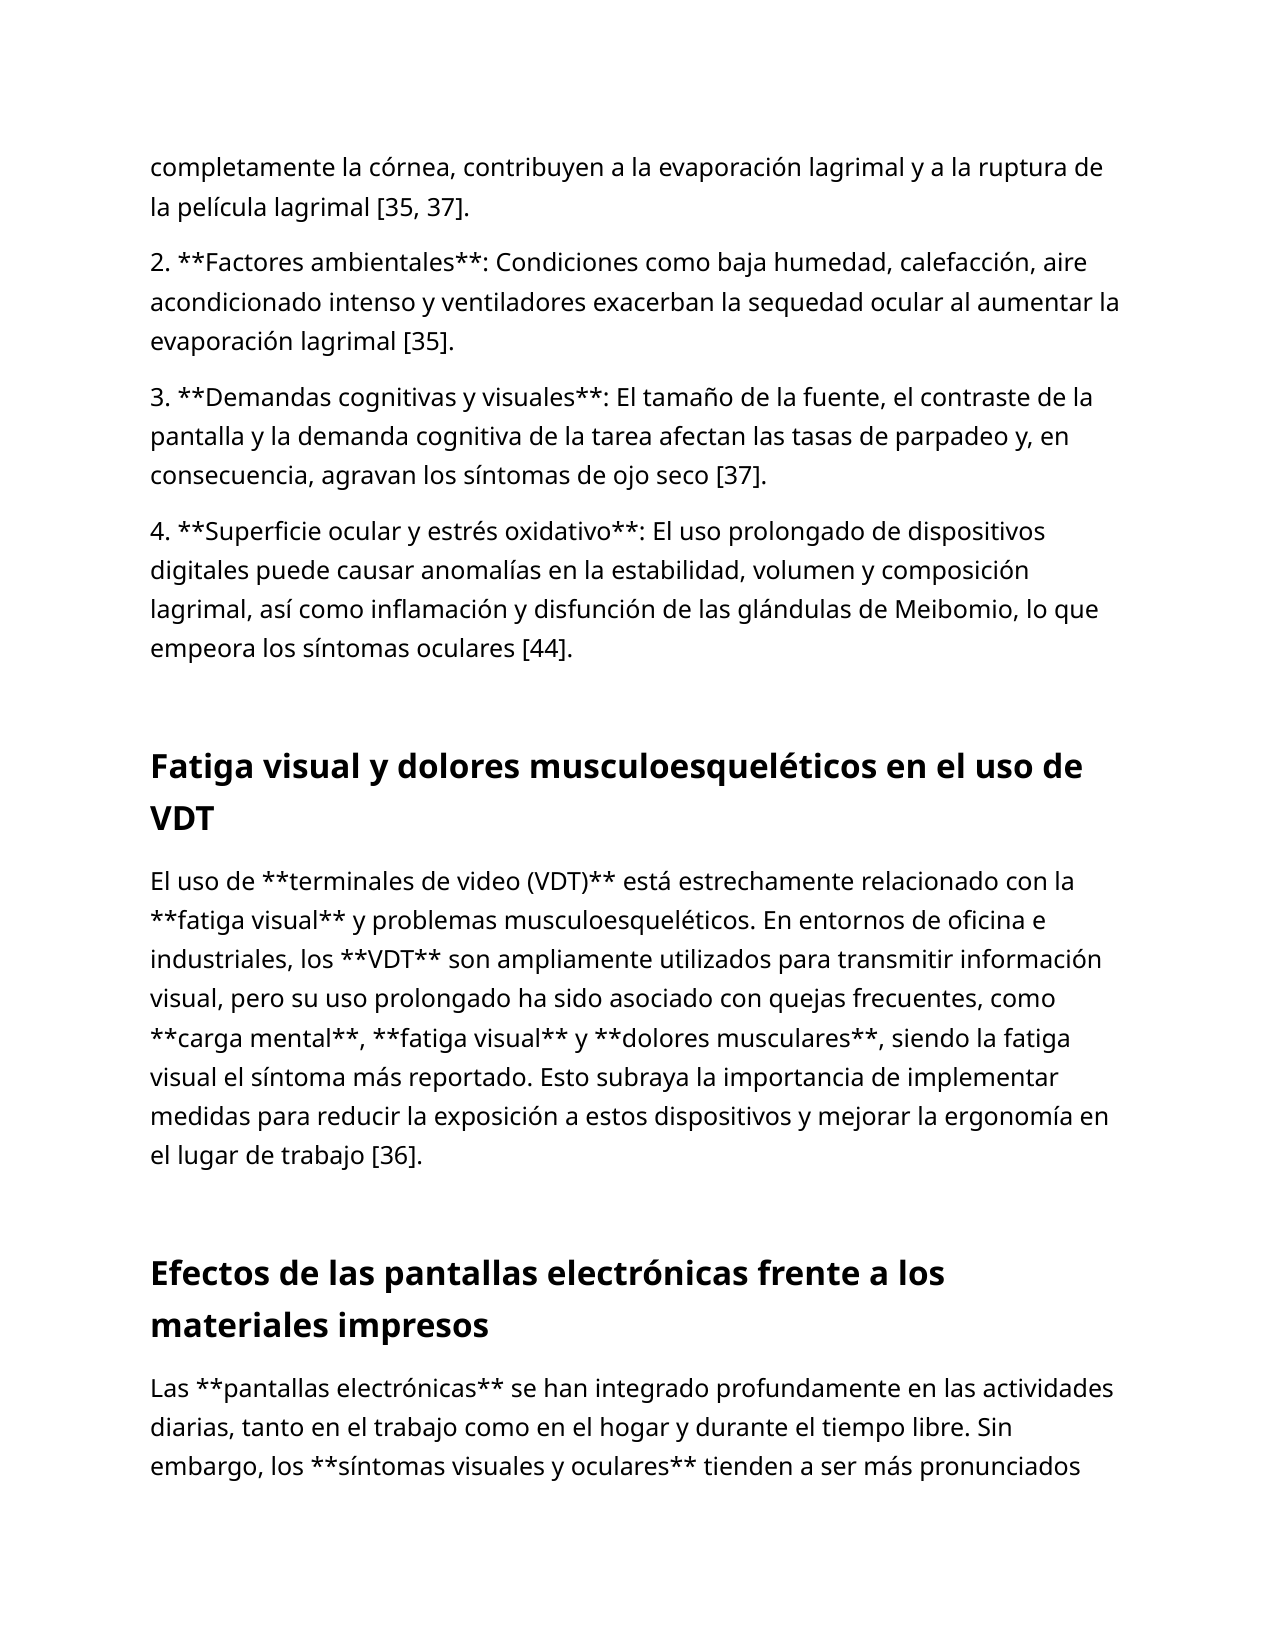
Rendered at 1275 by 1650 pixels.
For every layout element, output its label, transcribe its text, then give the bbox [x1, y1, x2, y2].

text 4. **Superficie ocular y estrés oxidativo**: El uso prolongado de dispositivos digitales puede causar anomalías en la estabilidad, volumen y composición lagrimal, así como inflamación y disfunción de las glándulas de Meibomio, lo que empeora los síntomas oculares [44]. [150, 513, 1125, 665]
text 2. **Factores ambientales**: Condiciones como baja humedad, calefacción, aire acondicionado intenso y ventiladores exacerban la sequedad ocular al aumentar la evaporación lagrimal [35]. [150, 245, 1125, 357]
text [150, 150, 1125, 223]
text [150, 1370, 1125, 1483]
text 3. **Demandas cognitivas y visuales**: El tamaño de la fuente, el contraste de la pantalla y la demanda cognitiva de la tarea afectan las tasas de parpadeo y, en consecuencia, agravan los síntomas de ojo seco [37]. [150, 379, 1125, 492]
text Fatiga visual y dolores musculoesqueléticos en el uso de VDT [150, 742, 1125, 840]
text El uso de **terminales de video (VDT)** está estrechamente relacionado con la **fatiga visual** y problemas musculoesqueléticos. En entornos de oficina e industriales, los **VDT** son ampliamente utilizados para transmitir información visual, pero su uso prolongado ha sido asociado con quejas frecuentes, como **carga mental**, **fatiga visual** y **dolores musculares**, siendo la fatiga visual el síntoma más reportado. Esto subraya la importancia de implementar medidas para reducir la exposición a estos dispositivos y mejorar la ergonomía en el lugar de trabajo [36]. [150, 863, 1125, 1172]
text Efectos de las pantallas electrónicas frente a los materiales impresos [150, 1249, 1125, 1347]
